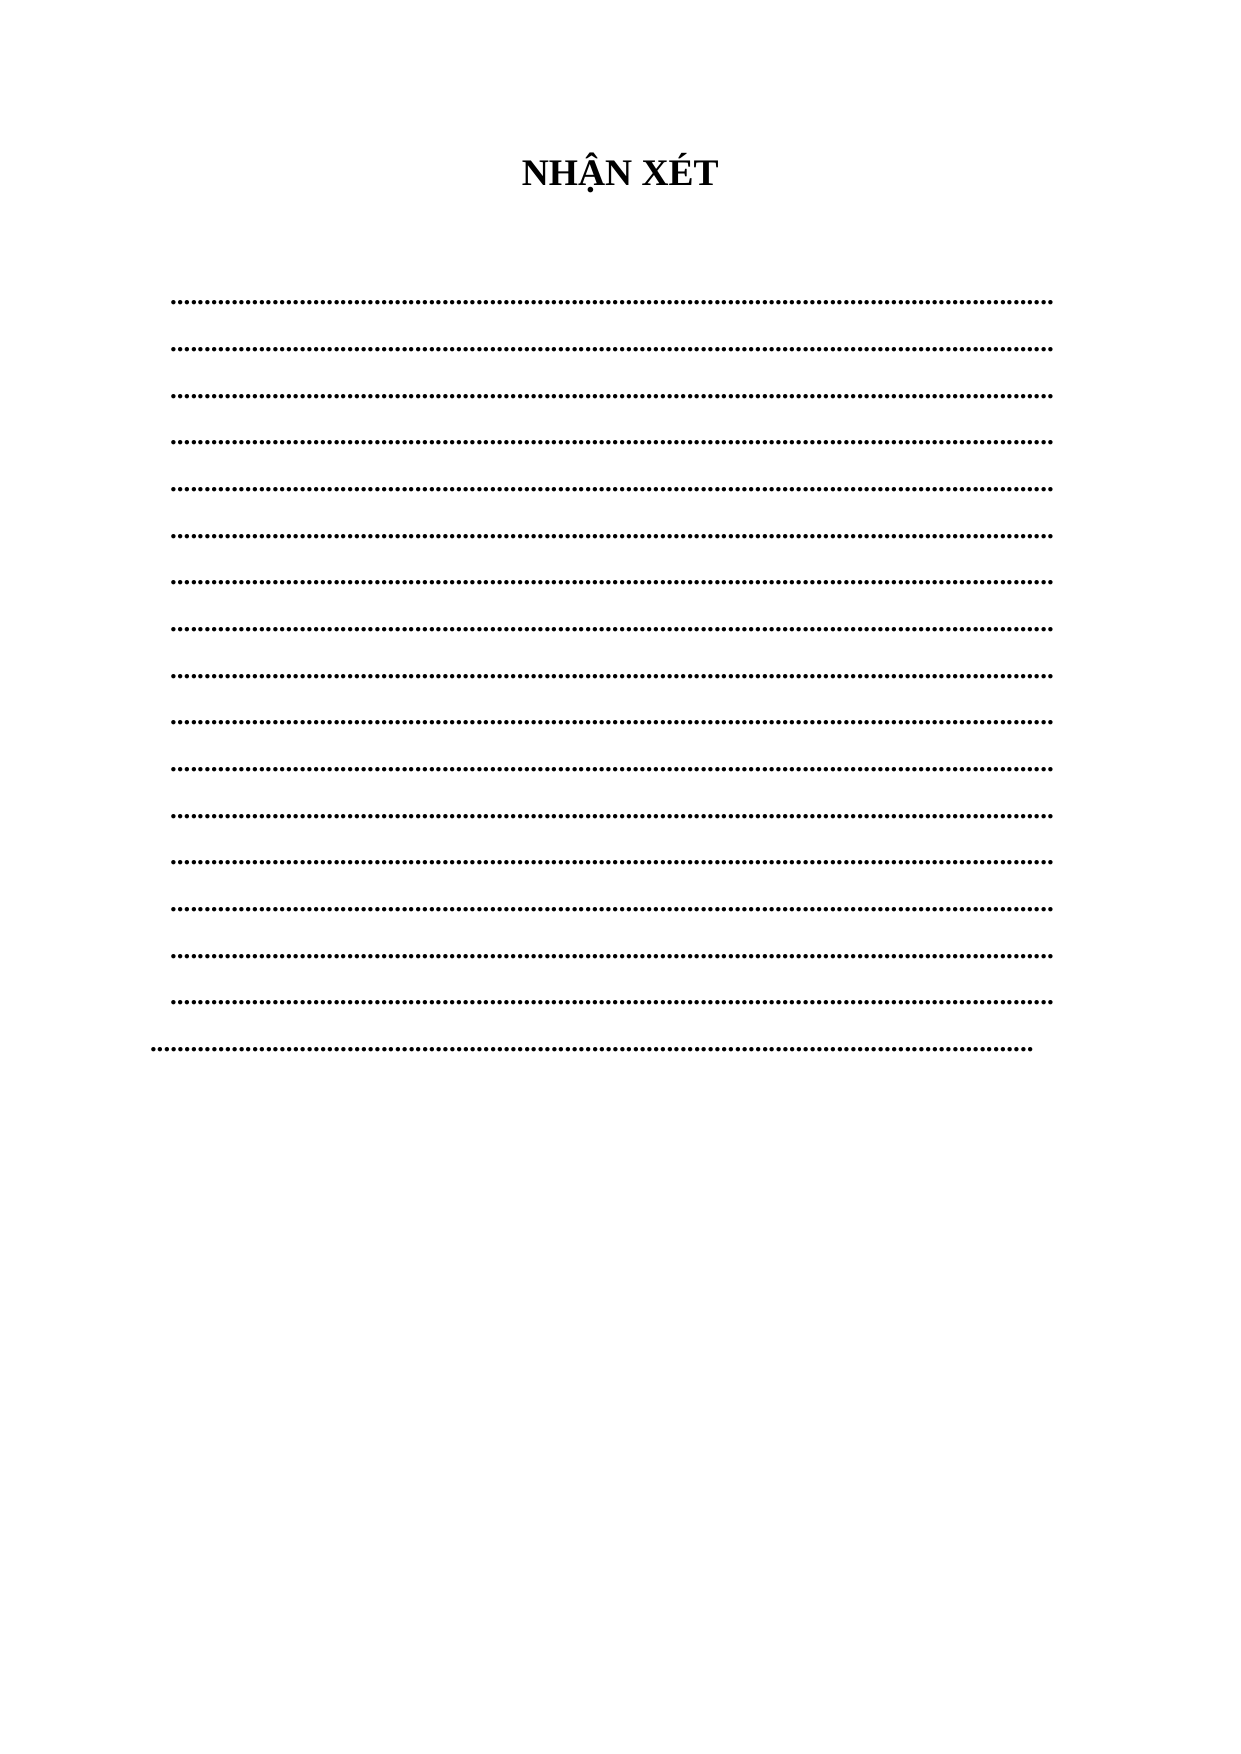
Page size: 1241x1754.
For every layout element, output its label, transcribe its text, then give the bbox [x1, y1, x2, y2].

text NHẬN XÉT [150, 150, 1090, 193]
